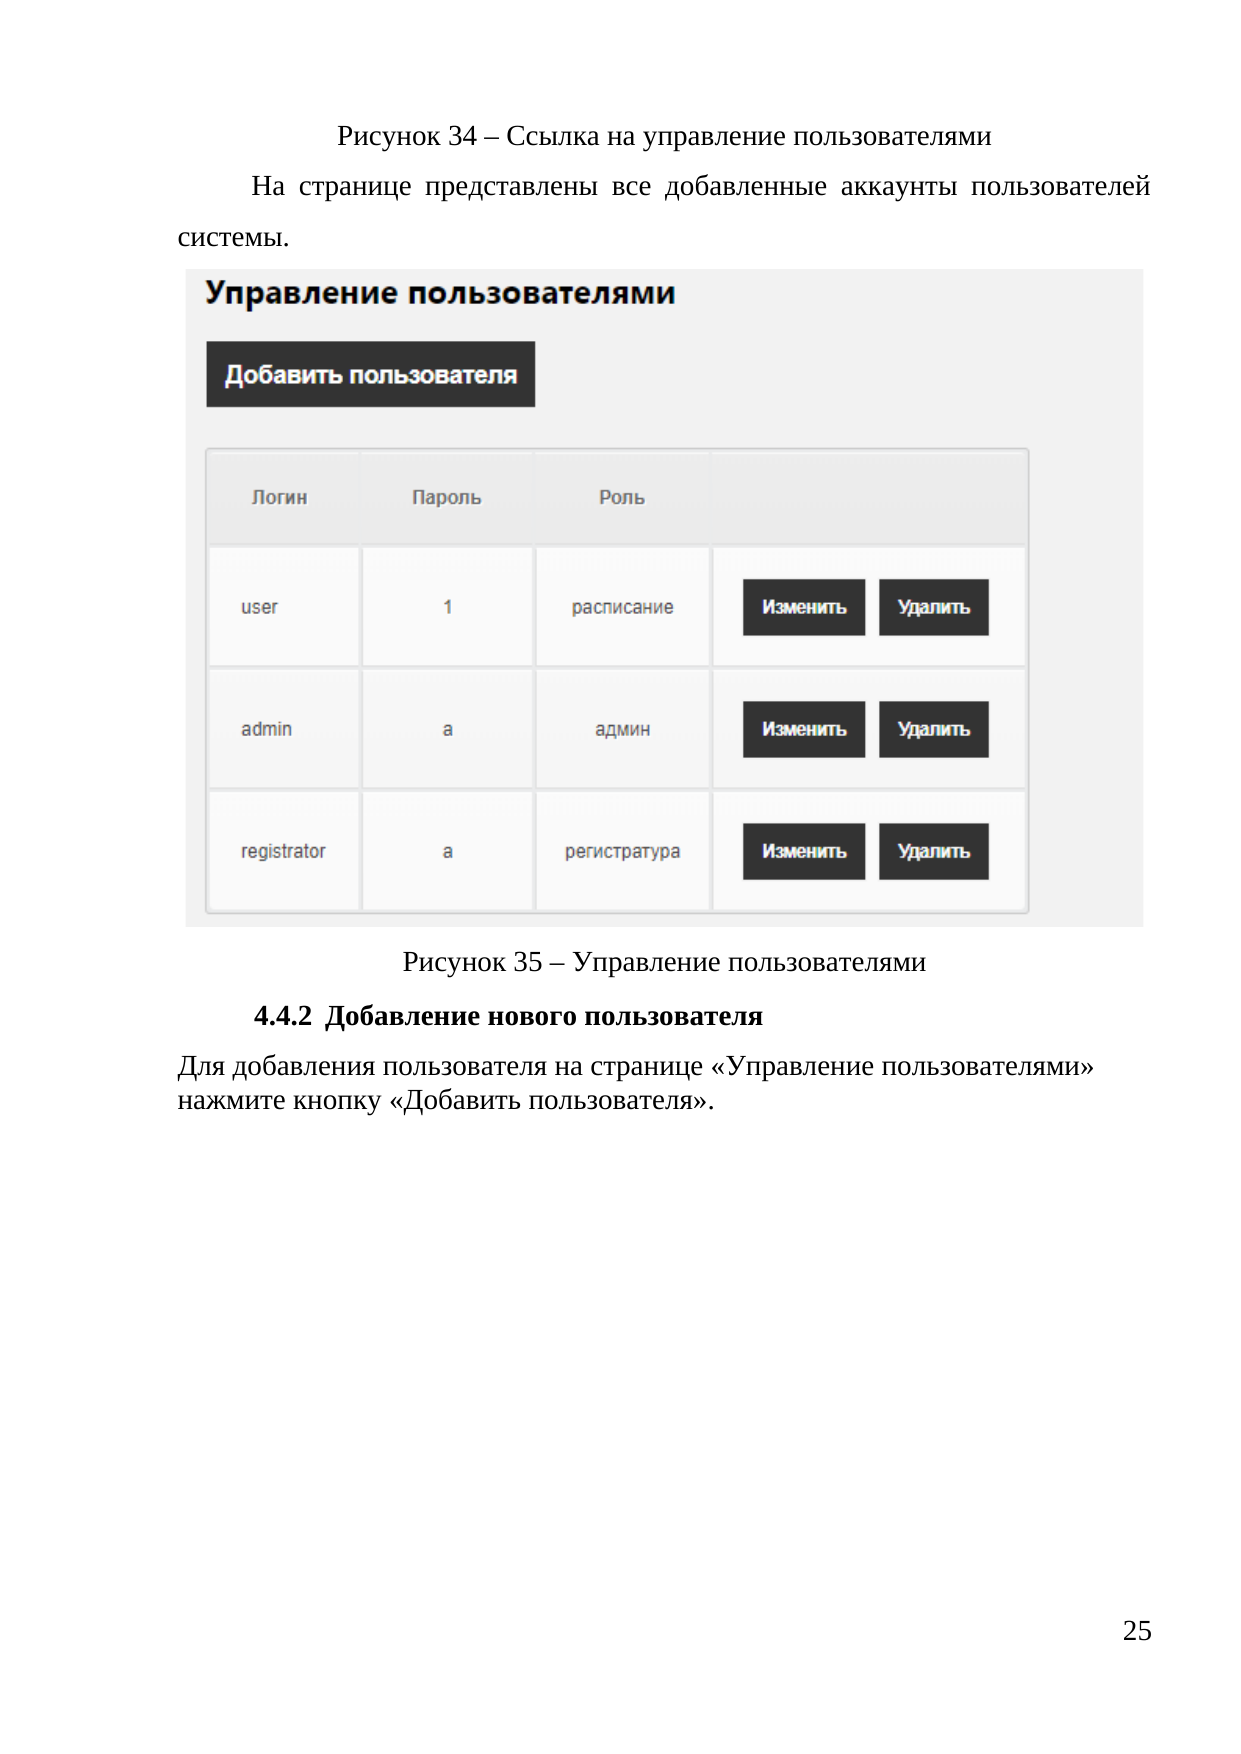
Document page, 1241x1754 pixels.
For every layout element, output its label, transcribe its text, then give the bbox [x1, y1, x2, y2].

text На странице представлены все добавленные аккаунты пользователей системы. [177, 168, 1152, 252]
picture [185, 269, 1144, 927]
text Рисунок 34 – Ссылка на управление пользователями [177, 118, 1152, 152]
text Рисунок 35 – Управление пользователями [177, 944, 1152, 977]
text Для добавления пользователя на странице «Управление пользователями» нажмите кнопку «Добавить пользователя». [177, 1048, 1152, 1116]
subtitle Добавление нового пользователя [177, 998, 1152, 1032]
